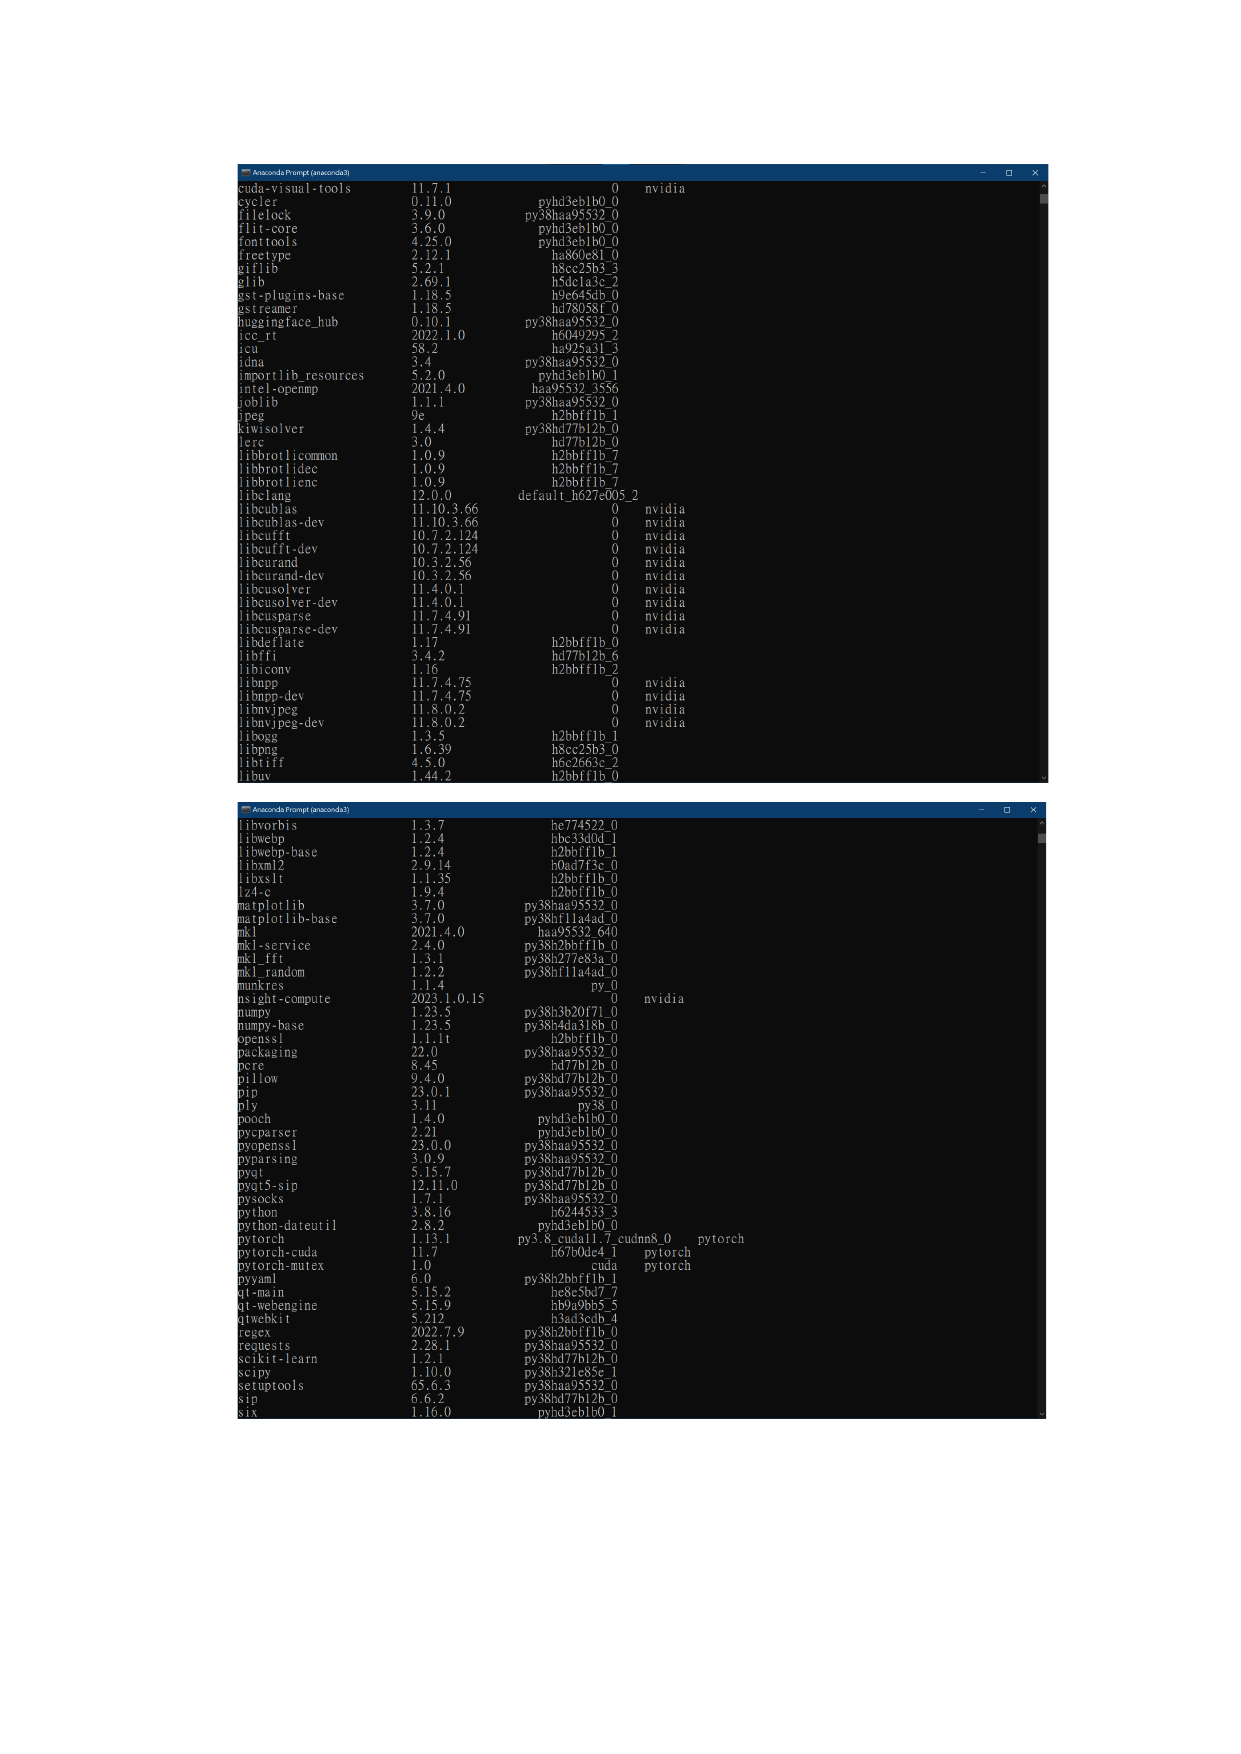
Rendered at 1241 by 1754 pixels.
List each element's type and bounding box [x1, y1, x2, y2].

picture [237, 164, 1049, 783]
picture [237, 802, 1047, 1419]
